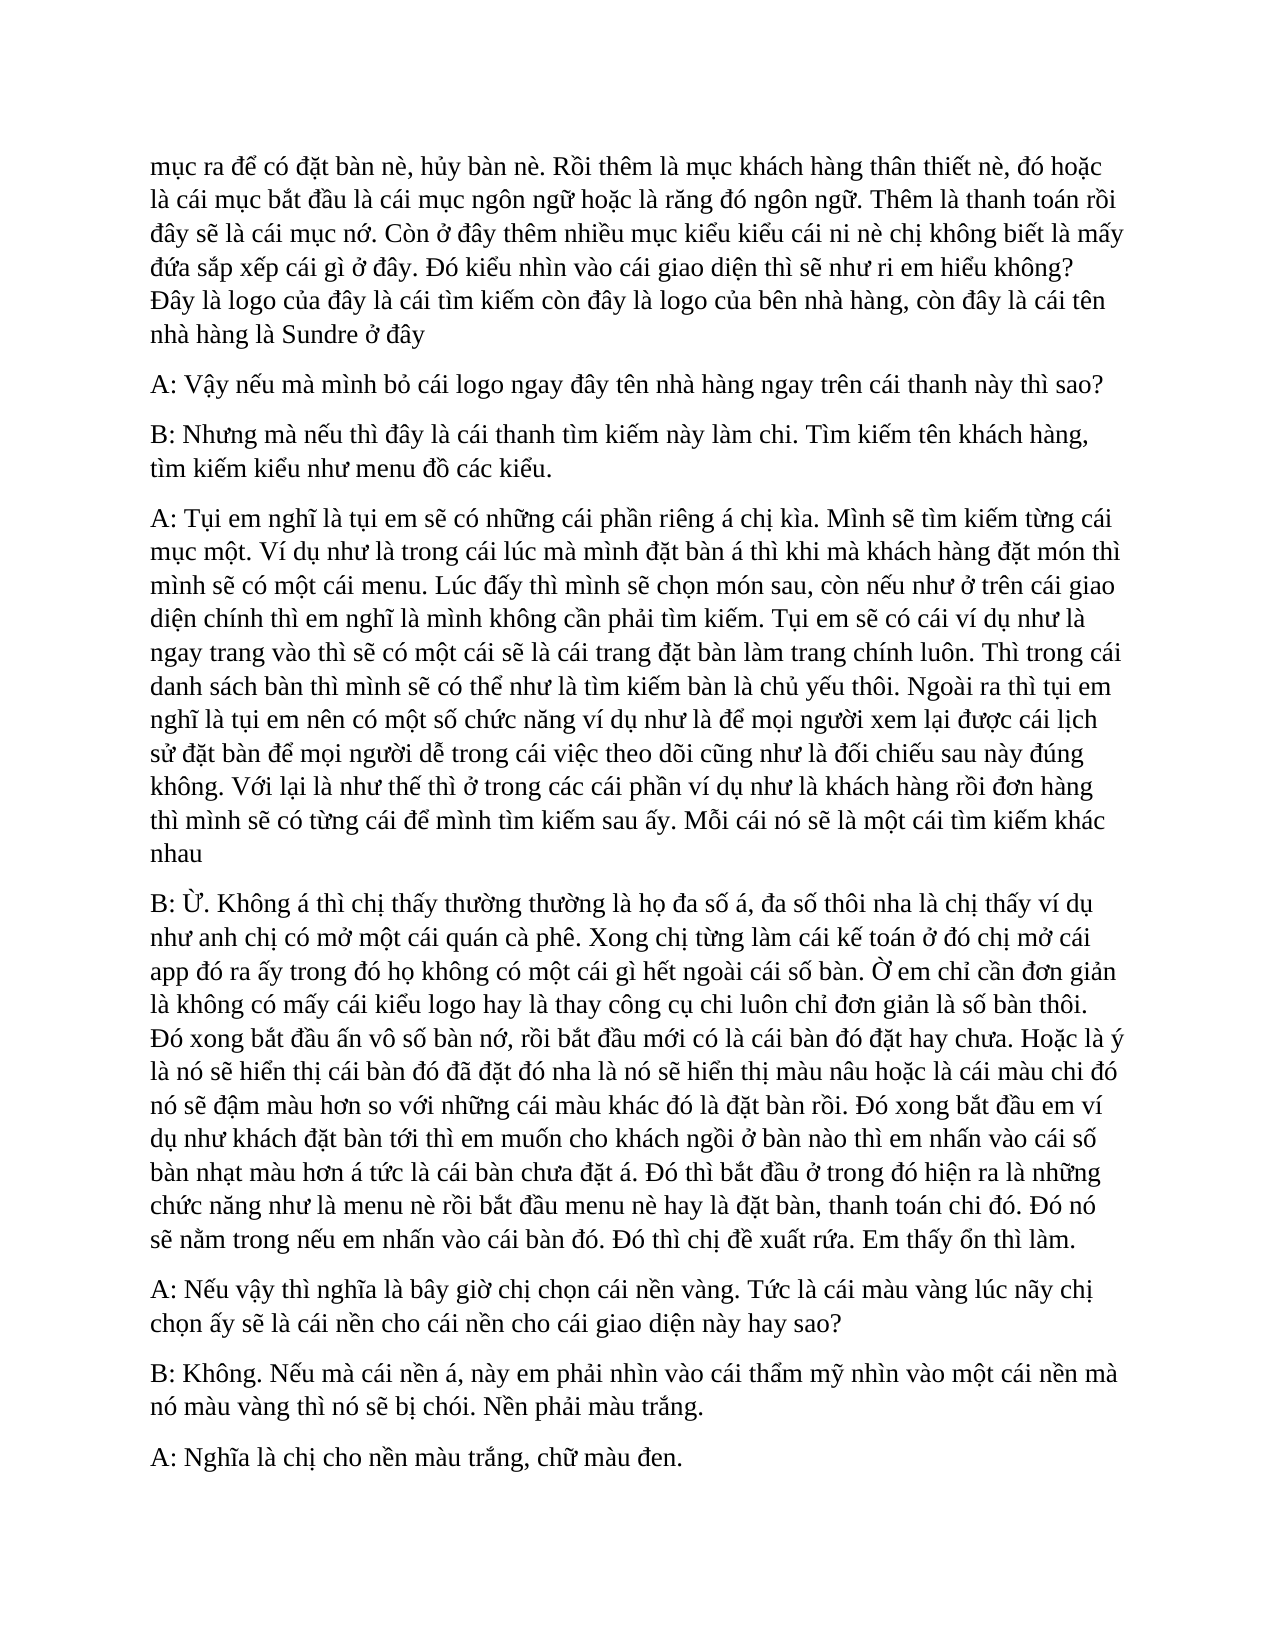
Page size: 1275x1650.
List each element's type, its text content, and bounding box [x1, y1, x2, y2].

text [150, 150, 1125, 349]
text A: Vậy nếu mà mình bỏ cái logo ngay đây tên nhà hàng ngay trên cái thanh này thì sao? [150, 368, 1125, 399]
text B: Nhưng mà nếu thì đây là cái thanh tìm kiếm này làm chi. Tìm kiếm tên khách hàng, tìm kiếm kiểu như menu đồ các kiểu. [150, 418, 1125, 483]
text A: Tụi em nghĩ là tụi em sẽ có những cái phần riêng á chị kìa. Mình sẽ tìm kiếm từng cái mục một. Ví dụ như là trong cái lúc mà mình đặt bàn á thì khi mà khách hàng đặt món thì mình sẽ có một cái menu. Lúc đấy thì mình sẽ chọn món sau, còn nếu như ở trên cái giao diện chính thì em nghĩ là mình không cần phải tìm kiếm. Tụi em sẽ có cái ví dụ như là ngay trang vào thì sẽ có một cái sẽ là cái trang đặt bàn làm trang chính luôn. Thì trong cái danh sách bàn thì mình sẽ có thể như là tìm kiếm bàn là chủ yếu thôi. Ngoài ra thì tụi em nghĩ là tụi em nên có một số chức năng ví dụ như là để mọi người xem lại được cái lịch sử đặt bàn để mọi người dễ trong cái việc theo dõi cũng như là đối chiếu sau này đúng không. Với lại là như thế thì ở trong các cái phần ví dụ như là khách hàng rồi đơn hàng thì mình sẽ có từng cái để mình tìm kiếm sau ấy. Mỗi cái nó sẽ là một cái tìm kiếm khác nhau [150, 502, 1125, 868]
text B: Không. Nếu mà cái nền á, này em phải nhìn vào cái thẩm mỹ nhìn vào một cái nền mà nó màu vàng thì nó sẽ bị chói. Nền phải màu trắng. [150, 1357, 1125, 1422]
text A: Nếu vậy thì nghĩa là bây giờ chị chọn cái nền vàng. Tức là cái màu vàng lúc nãy chị chọn ấy sẽ là cái nền cho cái nền cho cái giao diện này hay sao? [150, 1273, 1125, 1338]
text A: Nghĩa là chị cho nền màu trắng, chữ màu đen. [150, 1441, 1125, 1472]
text B: Ừ. Không á thì chị thấy thường thường là họ đa số á, đa số thôi nha là chị thấy ví dụ như anh chị có mở một cái quán cà phê. Xong chị từng làm cái kế toán ở đó chị mở cái app đó ra ấy trong đó họ không có một cái gì hết ngoài cái số bàn. Ờ em chỉ cần đơn giản là không có mấy cái kiểu logo hay là thay công cụ chi luôn chỉ đơn giản là số bàn thôi. Đó xong bắt đầu ấn vô số bàn nớ, rồi bắt đầu mới có là cái bàn đó đặt hay chưa. Hoặc là ý là nó sẽ hiển thị cái bàn đó đã đặt đó nha là nó sẽ hiển thị màu nâu hoặc là cái màu chi đó nó sẽ đậm màu hơn so với những cái màu khác đó là đặt bàn rồi. Đó xong bắt đầu em ví dụ như khách đặt bàn tới thì em muốn cho khách ngồi ở bàn nào thì em nhấn vào cái số bàn nhạt màu hơn á tức là cái bàn chưa đặt á. Đó thì bắt đầu ở trong đó hiện ra là những chức năng như là menu nè rồi bắt đầu menu nè hay là đặt bàn, thanh toán chi đó. Đó nó sẽ nằm trong nếu em nhấn vào cái bàn đó. Đó thì chị đề xuất rứa. Em thấy ổn thì làm. [150, 887, 1125, 1254]
